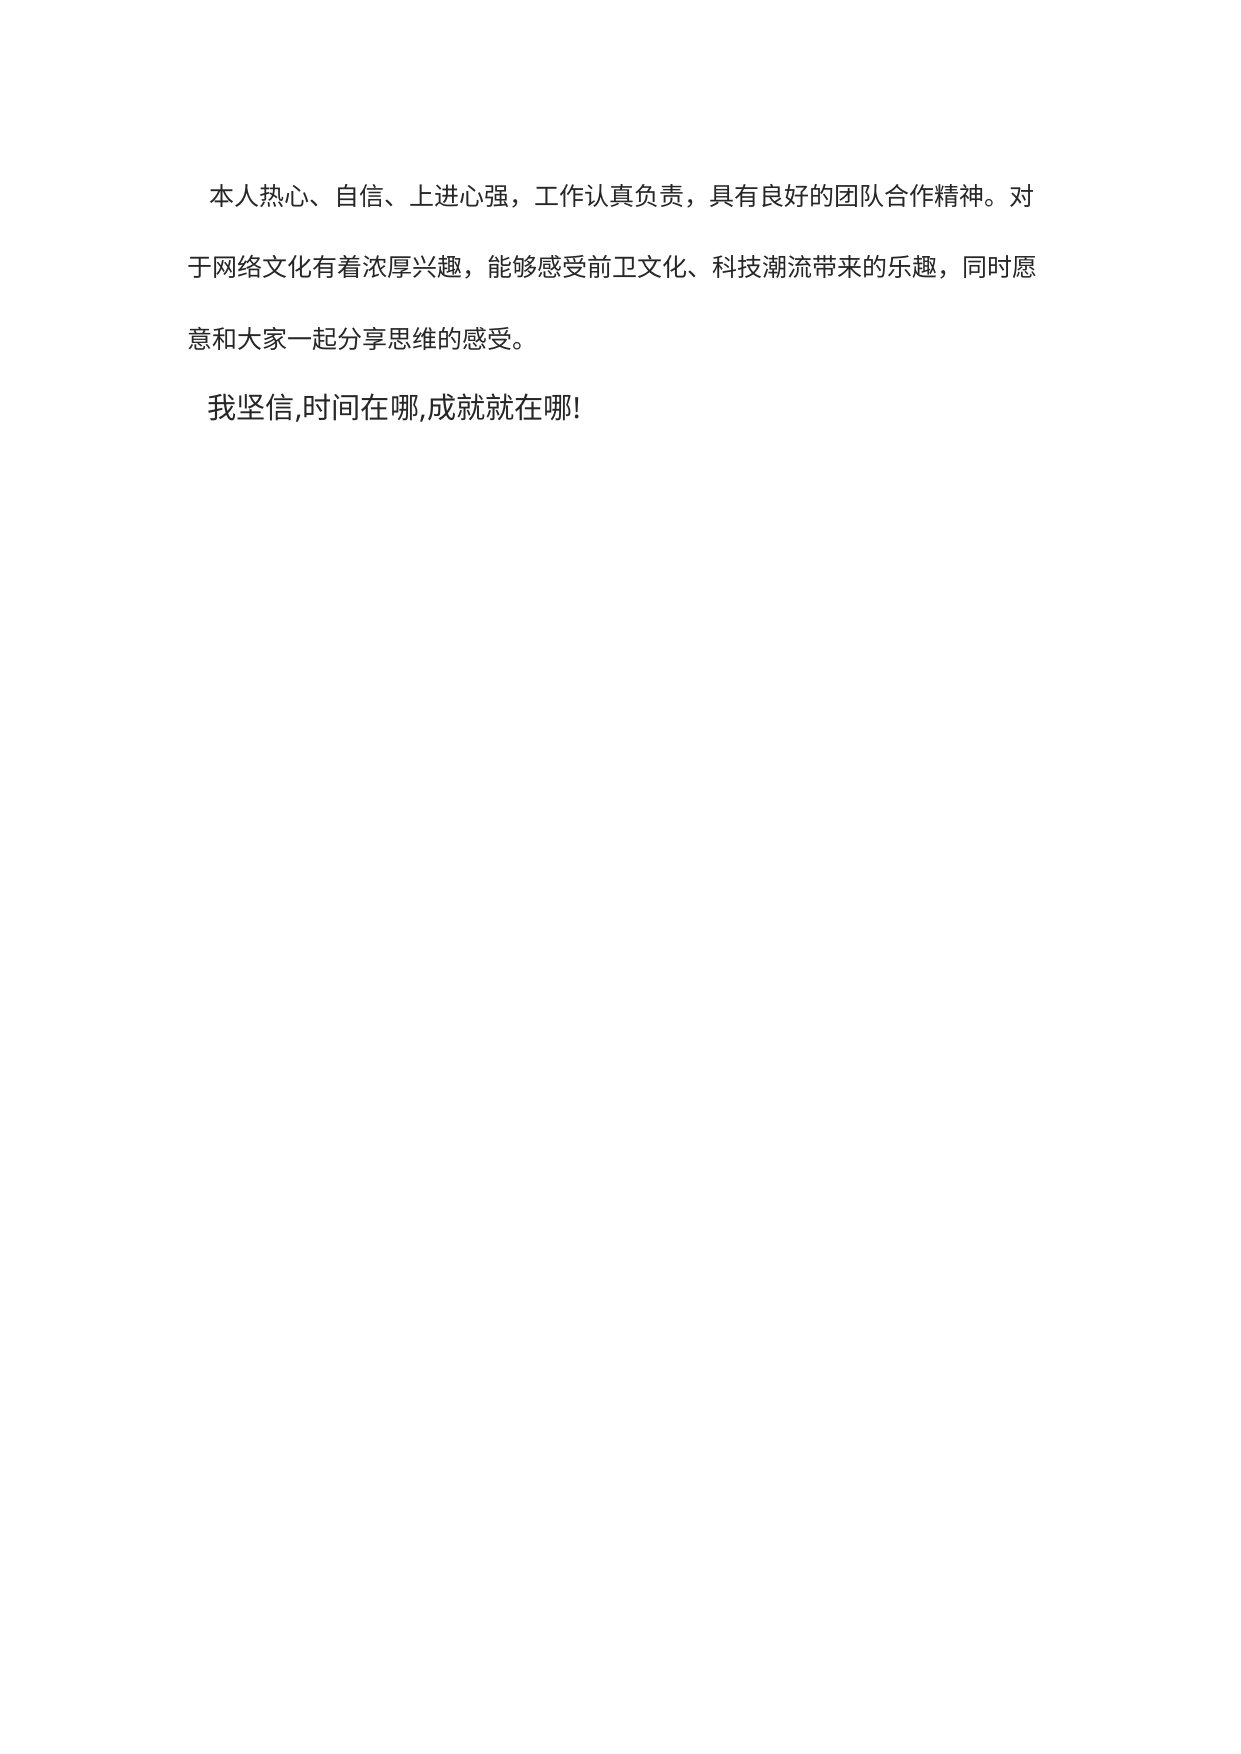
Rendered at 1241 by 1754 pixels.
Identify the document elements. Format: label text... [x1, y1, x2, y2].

text 本人热心、自信、上进心强，工作认真负责，具有良好的团队合作精神。对于网络文化有着浓厚兴趣，能够感受前卫文化、科技潮流带来的乐趣，同时愿意和大家一起分享思维的感受。 [187, 162, 1053, 370]
text 我坚信,时间在哪,成就就在哪! [187, 373, 1053, 438]
